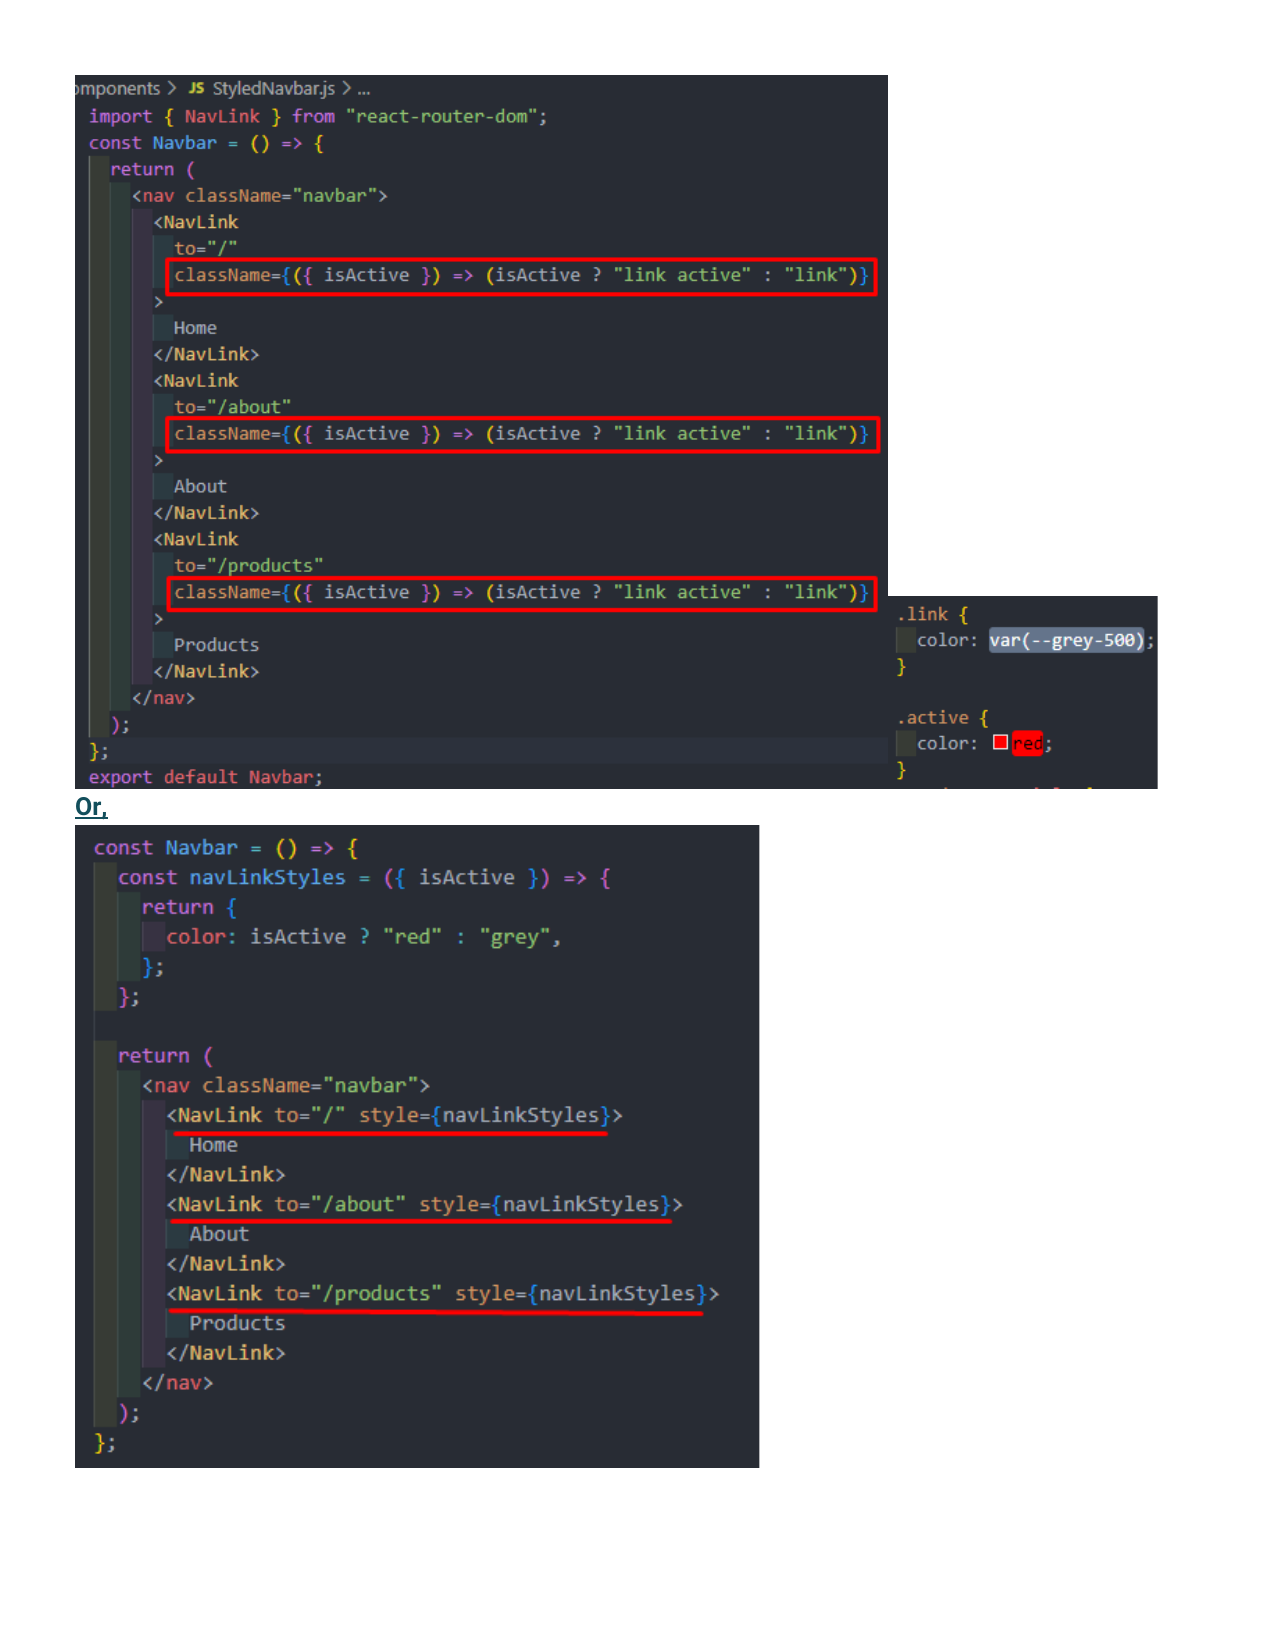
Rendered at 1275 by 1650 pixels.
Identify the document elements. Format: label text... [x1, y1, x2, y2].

text Or, [75, 792, 1200, 821]
picture [75, 825, 760, 1468]
picture [75, 75, 1158, 789]
